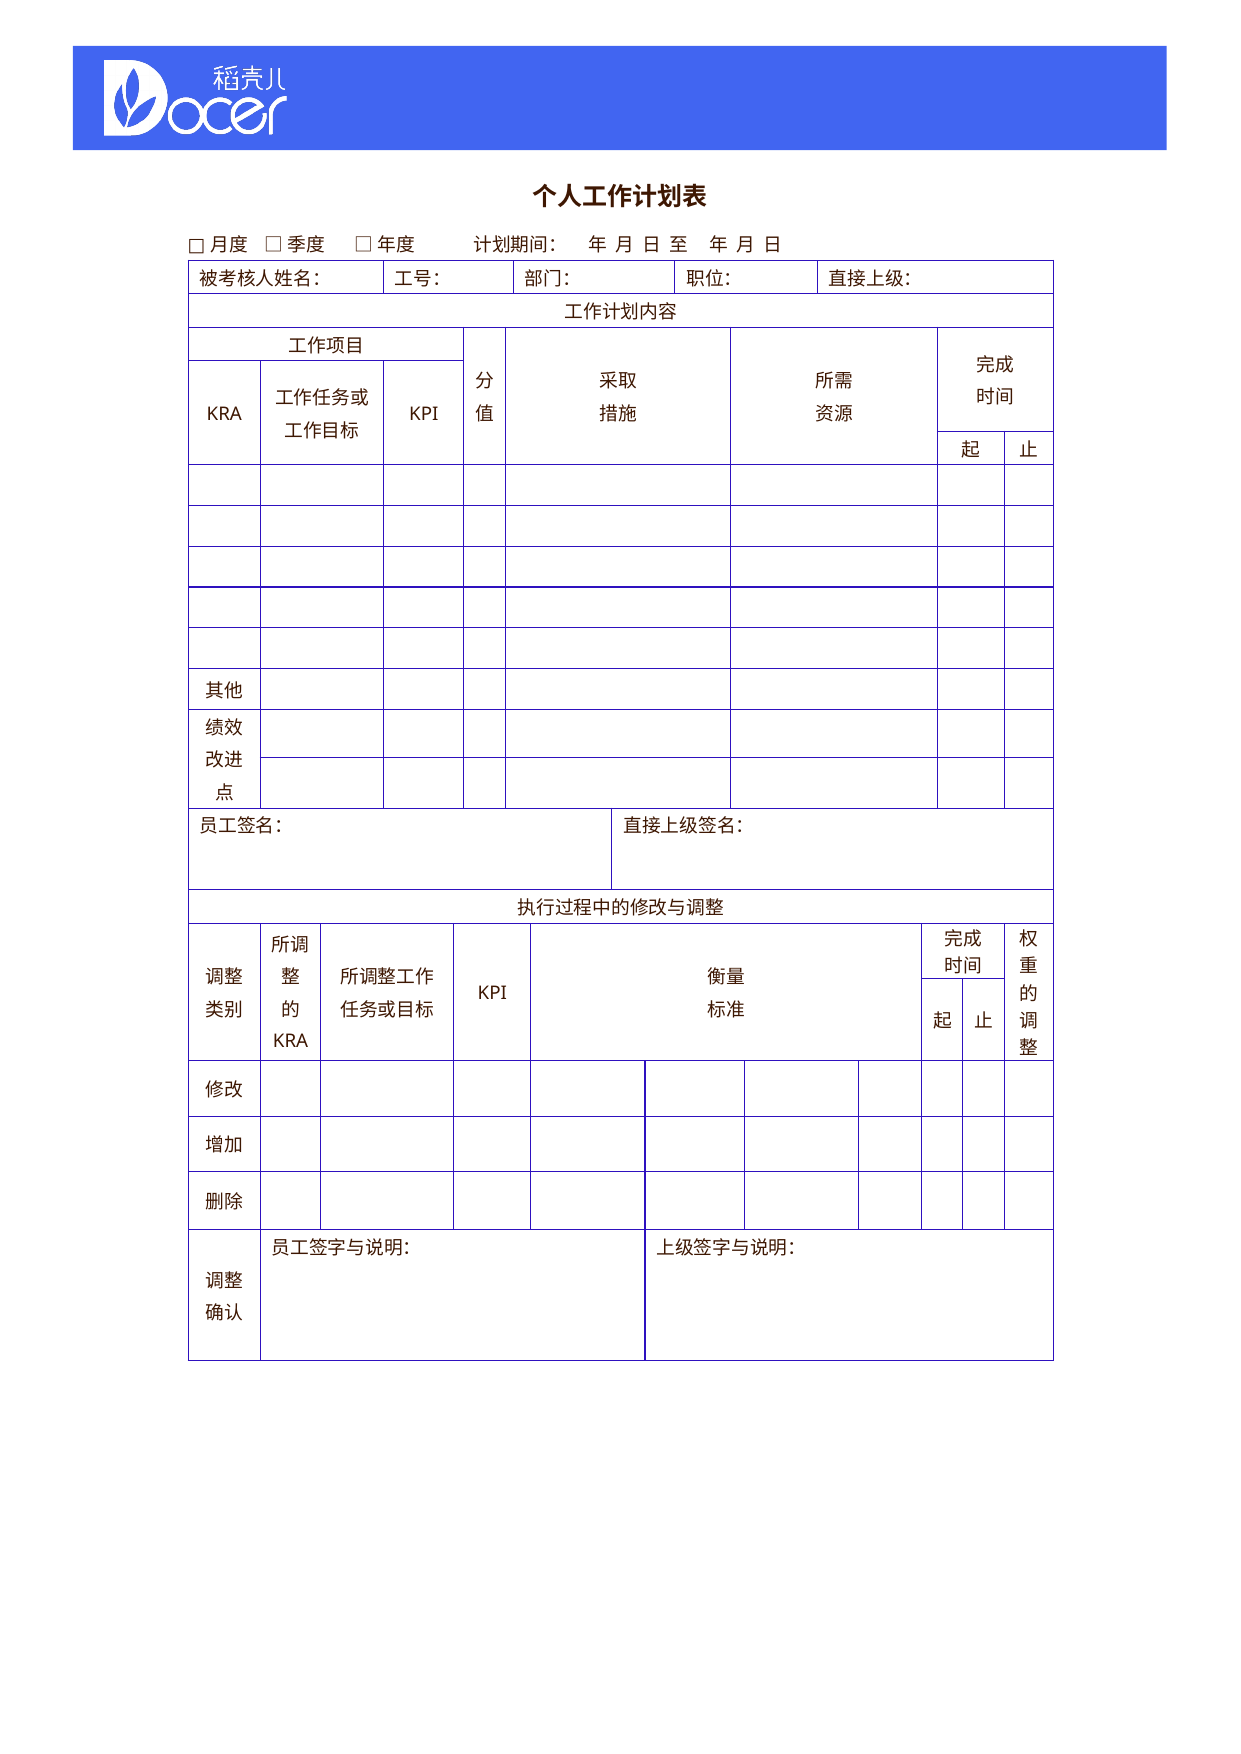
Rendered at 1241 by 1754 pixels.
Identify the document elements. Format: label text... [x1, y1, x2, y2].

table_cell 采取 措施 [506, 328, 730, 464]
table_cell [464, 628, 505, 668]
table_cell [938, 506, 1004, 546]
table_cell 调整 类别 [189, 924, 260, 1060]
table_cell [938, 758, 1004, 807]
table_cell 权重的调整 [1005, 924, 1053, 1060]
table_cell [506, 669, 730, 709]
table_cell 增加 [189, 1117, 260, 1171]
table_cell [731, 669, 937, 709]
table_cell [859, 1172, 921, 1229]
table_cell [963, 1172, 1004, 1229]
table_cell [189, 506, 260, 546]
table_cell 上级签字与说明： [646, 1230, 1053, 1360]
table_cell [731, 547, 937, 586]
table_cell [261, 710, 383, 757]
table_cell [384, 628, 463, 668]
table_cell [938, 628, 1004, 668]
table_cell KRA [189, 361, 260, 464]
table_cell [384, 465, 463, 505]
table_cell 完成 时间 [922, 924, 1004, 978]
table_cell [506, 710, 730, 757]
table_cell [454, 1172, 530, 1229]
table_cell [731, 758, 937, 807]
table_cell [321, 1061, 453, 1116]
table_cell [321, 1117, 453, 1171]
table_cell [261, 758, 383, 807]
table_cell [922, 1172, 962, 1229]
table_cell [963, 1117, 1004, 1171]
table_cell [531, 1117, 644, 1171]
table_cell [454, 1061, 530, 1116]
table_cell [464, 669, 505, 709]
table_cell [384, 588, 463, 627]
table_cell [646, 1061, 744, 1116]
table_cell [731, 465, 937, 505]
table_cell [1005, 1061, 1053, 1116]
table_cell [1005, 1117, 1053, 1171]
table_cell [506, 506, 730, 546]
table_cell 起 [922, 979, 962, 1060]
table_cell [963, 1061, 1004, 1116]
table_cell [189, 628, 260, 668]
table_cell [261, 1172, 320, 1229]
table_cell [189, 465, 260, 505]
table_header 直接上级： [818, 261, 1053, 293]
table_cell 起 [938, 432, 1004, 464]
table_cell [384, 758, 463, 807]
table_cell [261, 588, 383, 627]
table_cell [646, 1117, 744, 1171]
table_cell [646, 1172, 744, 1229]
table_cell 员工签名： [189, 809, 611, 889]
table_cell [464, 588, 505, 627]
table_cell [731, 588, 937, 627]
table_cell [731, 506, 937, 546]
table_cell [464, 758, 505, 807]
table_cell 所需 资源 [731, 328, 937, 464]
table_cell 直接上级签名： [612, 809, 1053, 889]
table_cell 其他 [189, 669, 260, 709]
table_cell 工作任务或 工作目标 [261, 361, 383, 464]
table_cell [938, 588, 1004, 627]
table_header 工号： [384, 261, 513, 293]
table_cell [261, 506, 383, 546]
table_cell 调整 确认 [189, 1230, 260, 1360]
table_cell [464, 547, 505, 586]
table_cell [859, 1061, 921, 1116]
table_cell [531, 1172, 644, 1229]
table_cell KPI [384, 361, 463, 464]
table_cell [531, 1061, 644, 1116]
table_cell [731, 628, 937, 668]
table_cell [321, 1172, 453, 1229]
table_cell [859, 1117, 921, 1171]
text 个人工作计划表 [187, 162, 1053, 227]
table_cell [1005, 710, 1053, 757]
table_cell [506, 547, 730, 586]
table_cell [1005, 506, 1053, 546]
table_cell 修改 [189, 1061, 260, 1116]
table_cell 工作项目 [189, 328, 463, 360]
table_cell [1005, 628, 1053, 668]
table_cell [261, 628, 383, 668]
table_cell [506, 758, 730, 807]
table_cell 止 [1005, 432, 1053, 464]
table_cell 所调整 的KRA [261, 924, 320, 1060]
table_cell [454, 1117, 530, 1171]
table_cell [464, 506, 505, 546]
table_cell [938, 465, 1004, 505]
table_cell [506, 465, 730, 505]
table_cell 员工签字与说明： [261, 1230, 644, 1360]
table_header 部门： [514, 261, 674, 293]
table_cell [745, 1061, 858, 1116]
table_cell [938, 547, 1004, 586]
table_cell [506, 628, 730, 668]
table_header 职位： [675, 261, 817, 293]
table_cell 完成 时间 [938, 328, 1053, 431]
table_cell [261, 1061, 320, 1116]
table_cell [1005, 758, 1053, 807]
table_cell [261, 1117, 320, 1171]
table_cell 止 [963, 979, 1004, 1060]
table_cell [745, 1117, 858, 1171]
table_cell [506, 588, 730, 627]
table_cell [261, 669, 383, 709]
table_cell [1005, 588, 1053, 627]
table_cell [384, 547, 463, 586]
table_cell [938, 710, 1004, 757]
table_cell [745, 1172, 858, 1229]
table_cell [1005, 465, 1053, 505]
table_cell [731, 710, 937, 757]
table_cell 所调整工作 任务或目标 [321, 924, 453, 1060]
table_cell 执行过程中的修改与调整 [189, 890, 1053, 923]
table_header 被考核人姓名： [189, 261, 383, 293]
picture [104, 60, 288, 136]
table_cell 衡量 标准 [531, 924, 921, 1060]
table_cell [189, 547, 260, 586]
table_cell [384, 506, 463, 546]
table_cell [1005, 1172, 1053, 1229]
table_cell [189, 588, 260, 627]
table_cell [384, 710, 463, 757]
table_cell [261, 465, 383, 505]
table_cell KPI [454, 924, 530, 1060]
table_cell [1005, 669, 1053, 709]
text □ 月度 □ 季度 □ 年度 计划期间： 年 月 日 至 年 月 日 [187, 227, 1053, 259]
table_cell 绩效改进点 [189, 710, 260, 807]
table_cell [922, 1061, 962, 1116]
table_cell 分值 [464, 328, 505, 464]
table_cell [922, 1117, 962, 1171]
table_cell [1005, 547, 1053, 586]
table_cell 工作计划内容 [189, 294, 1053, 327]
table_cell [261, 547, 383, 586]
table_cell 删除 [189, 1172, 260, 1229]
table_cell [464, 465, 505, 505]
table_cell [938, 669, 1004, 709]
table_cell [384, 669, 463, 709]
table_cell [464, 710, 505, 757]
